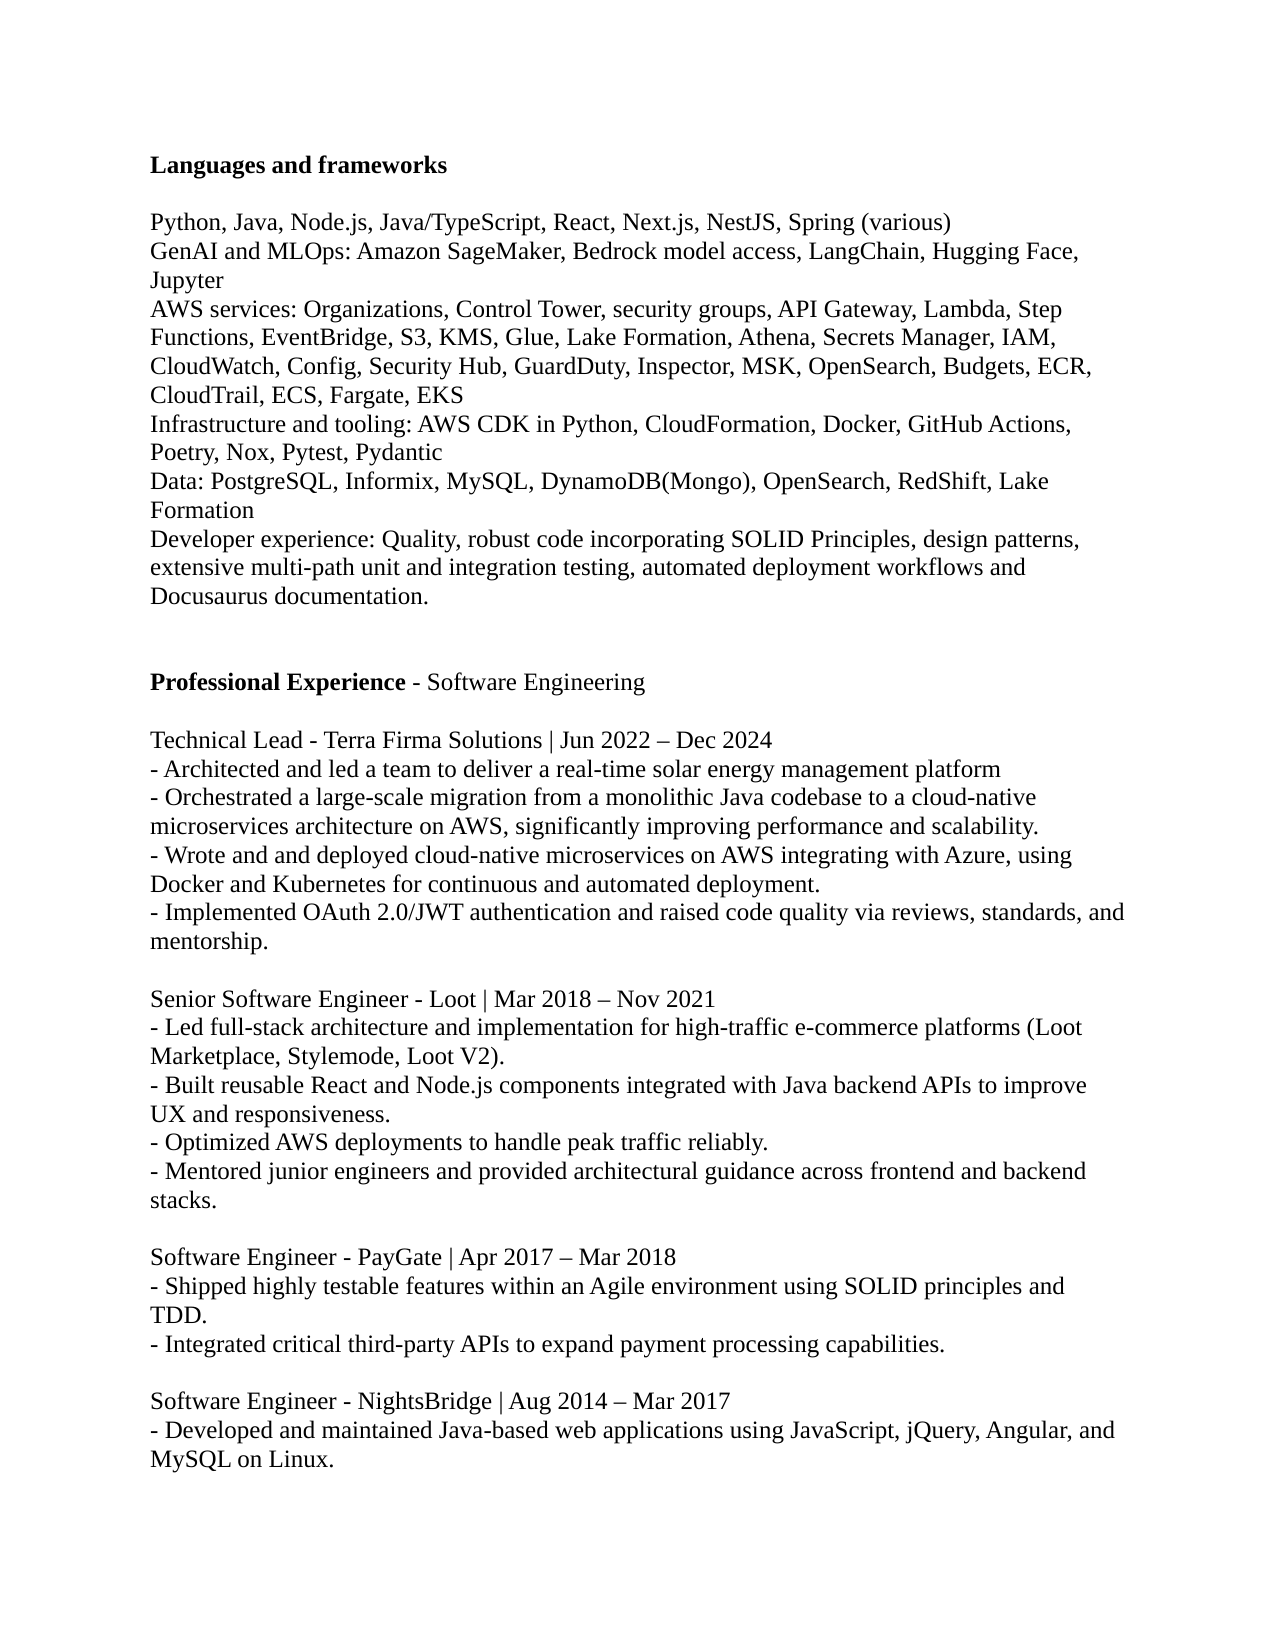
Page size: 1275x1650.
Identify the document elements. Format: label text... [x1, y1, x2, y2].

text AWS services: Organizations, Control Tower, security groups, API Gateway, Lambda, Step Functions, EventBridge, S3, KMS, Glue, Lake Formation, Athena, Secrets Manager, IAM, CloudWatch, Config, Security Hub, GuardDuty, Inspector, MSK, OpenSearch, Budgets, ECR, CloudTrail, ECS, Fargate, EKS [150, 294, 1125, 409]
text - Optimized AWS deployments to handle peak traffic reliably. [150, 1127, 1125, 1156]
text Infrastructure and tooling: AWS CDK in Python, CloudFormation, Docker, GitHub Actions, Poetry, Nox, Pytest, Pydantic [150, 409, 1125, 466]
text Data: PostgreSQL, Informix, MySQL, DynamoDB(Mongo), OpenSearch, RedShift, Lake Formation [150, 466, 1125, 524]
text Developer experience: Quality, robust code incorporating SOLID Principles, design patterns, extensive multi-path unit and integration testing, automated deployment workflows and Docusaurus documentation. [150, 524, 1125, 610]
text Professional Experience - Software Engineering [150, 667, 1125, 696]
text - Built reusable React and Node.js components integrated with Java backend APIs to improve UX and responsiveness. [150, 1070, 1125, 1127]
text - Implemented OAuth 2.0/JWT authentication and raised code quality via reviews, standards, and mentorship. [150, 897, 1125, 955]
text - Mentored junior engineers and provided architectural guidance across frontend and backend stacks. [150, 1156, 1125, 1214]
text Senior Software Engineer - Loot | Mar 2018 – Nov 2021 [150, 984, 1125, 1012]
text GenAI and MLOps: Amazon SageMaker, Bedrock model access, LangChain, Hugging Face, Jupyter [150, 236, 1125, 294]
text - Developed and maintained Java-based web applications using JavaScript, jQuery, Angular, and MySQL on Linux. [150, 1415, 1125, 1472]
text - Wrote and and deployed cloud-native microservices on AWS integrating with Azure, using Docker and Kubernetes for continuous and automated deployment. [150, 840, 1125, 897]
text Software Engineer - PayGate | Apr 2017 – Mar 2018 [150, 1242, 1125, 1271]
text - Architected and led a team to deliver a real-time solar energy management platform [150, 754, 1125, 782]
text - Orchestrated a large-scale migration from a monolithic Java codebase to a cloud-native microservices architecture on AWS, significantly improving performance and scalability. [150, 782, 1125, 840]
text Technical Lead - Terra Firma Solutions | Jun 2022 – Dec 2024 [150, 725, 1125, 754]
text - Integrated critical third-party APIs to expand payment processing capabilities. [150, 1329, 1125, 1357]
text Languages and frameworks [150, 150, 1125, 179]
text - Shipped highly testable features within an Agile environment using SOLID principles and TDD. [150, 1271, 1125, 1329]
text Software Engineer - NightsBridge | Aug 2014 – Mar 2017 [150, 1386, 1125, 1415]
text Python, Java, Node.js, Java/TypeScript, React, Next.js, NestJS, Spring (various) [150, 207, 1125, 236]
text - Led full-stack architecture and implementation for high-traffic e-commerce platforms (Loot Marketplace, Stylemode, Loot V2). [150, 1012, 1125, 1070]
